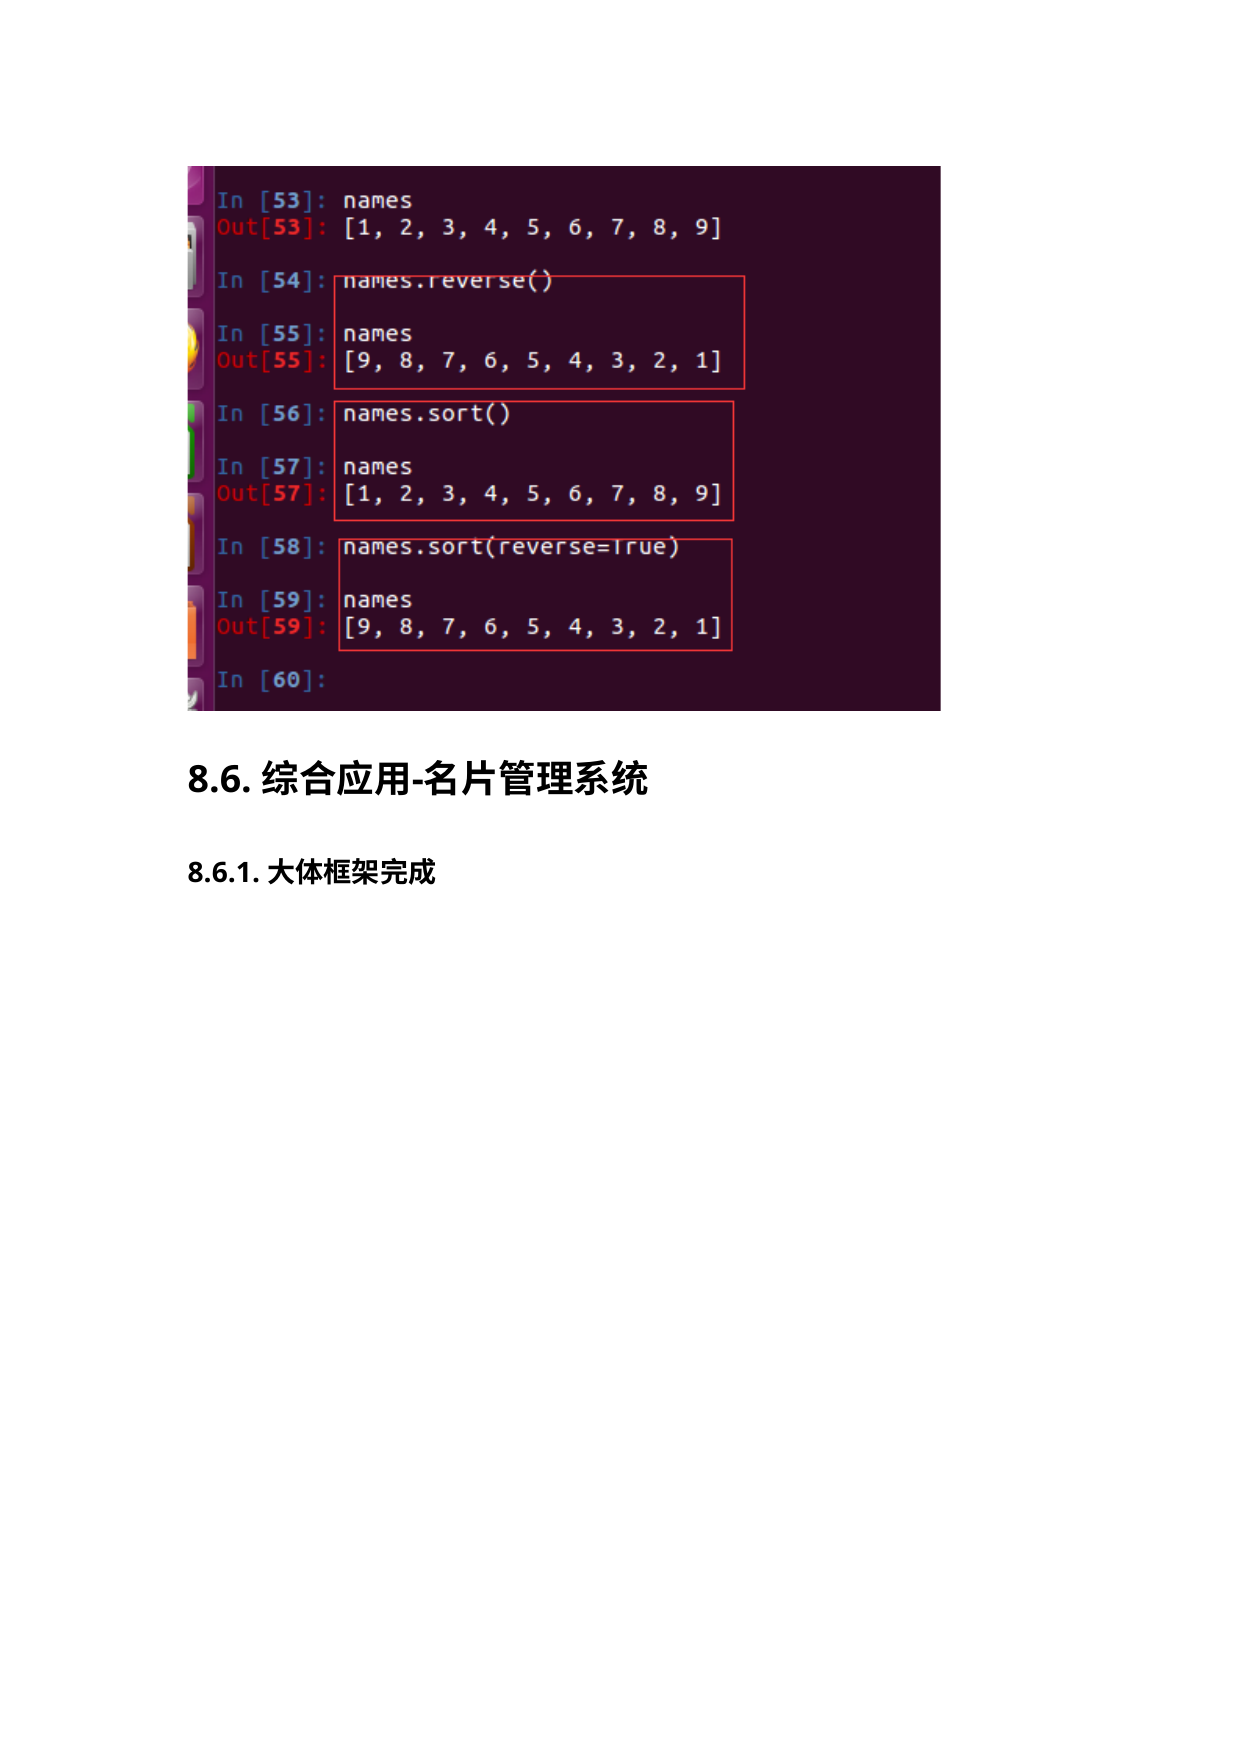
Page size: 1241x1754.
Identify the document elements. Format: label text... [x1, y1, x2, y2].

subtitle 8.6.1. 大体框架完成 [187, 838, 1053, 903]
picture [187, 166, 941, 711]
subtitle 8.6. 综合应用-名片管理系统 [187, 744, 1053, 809]
